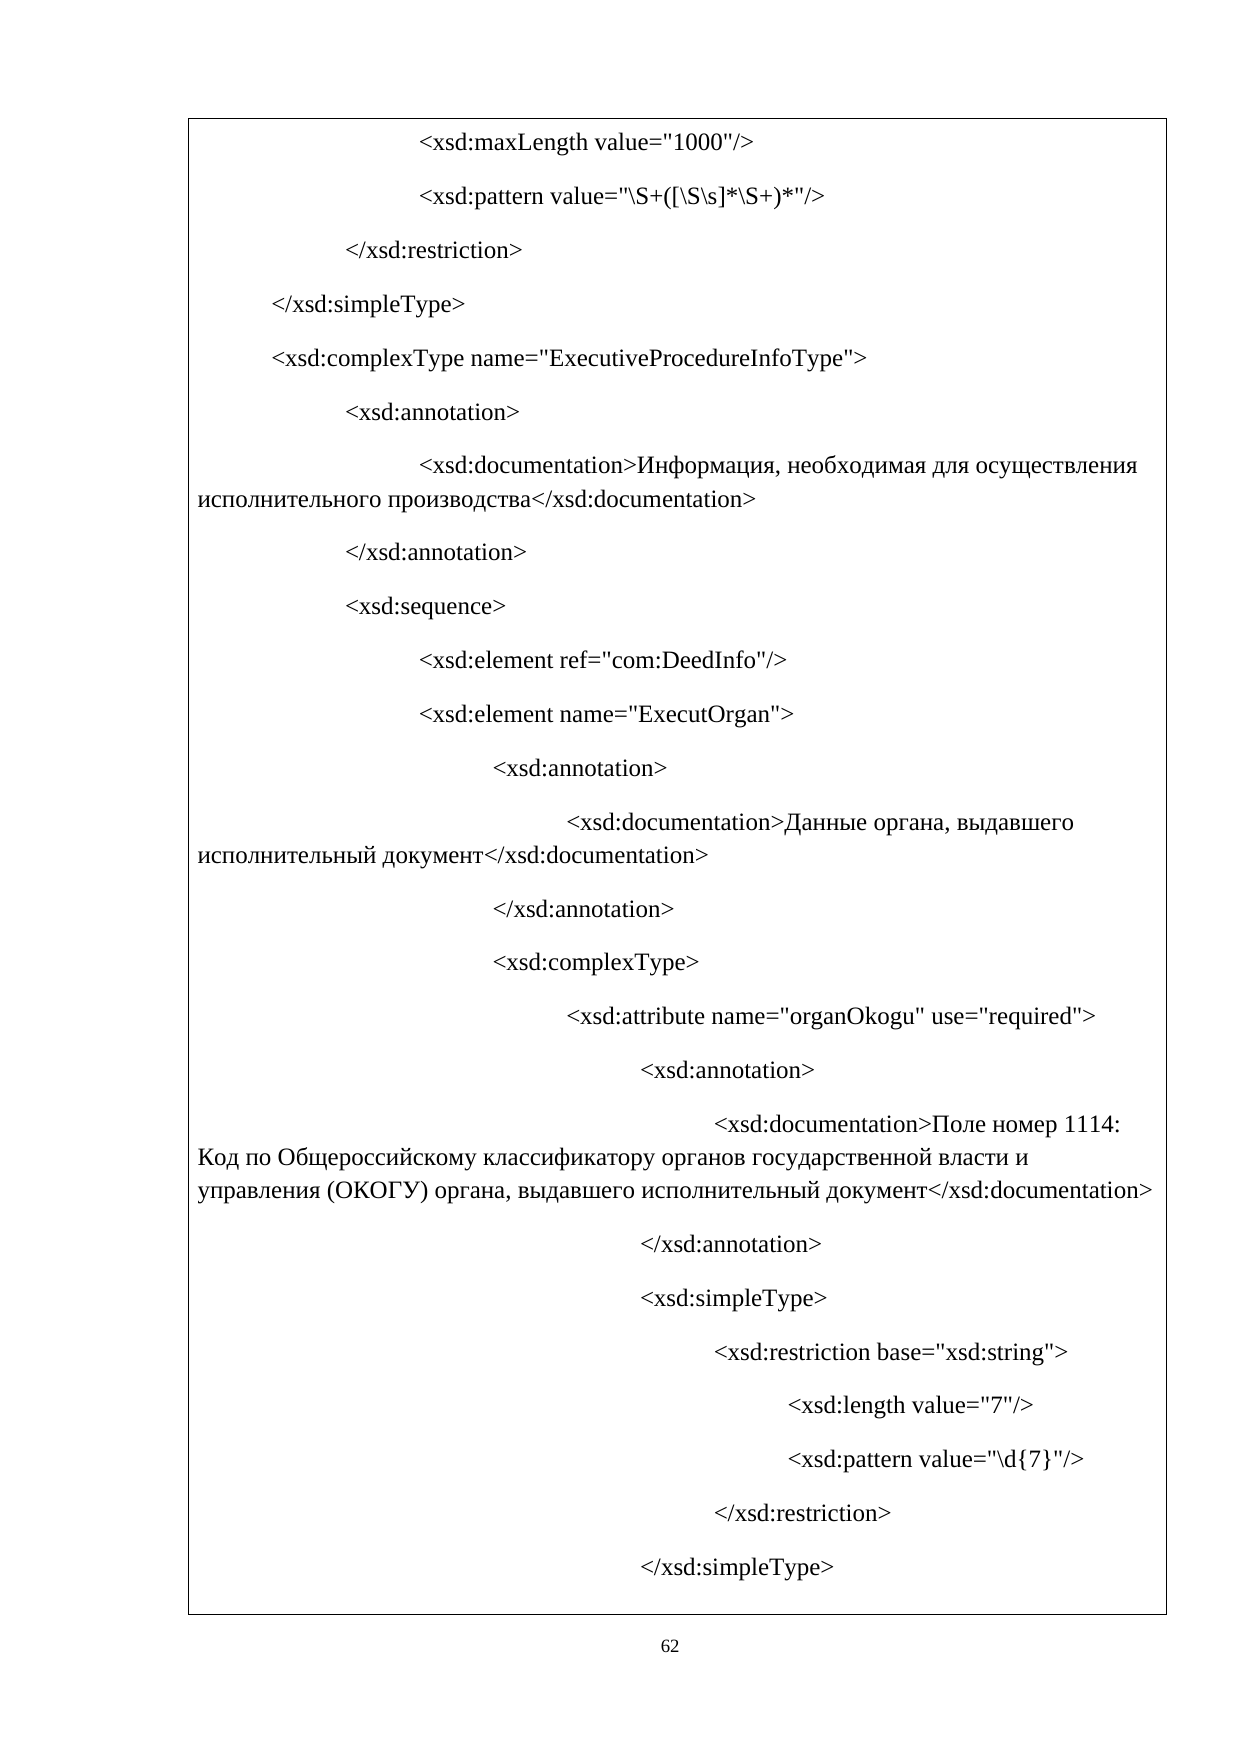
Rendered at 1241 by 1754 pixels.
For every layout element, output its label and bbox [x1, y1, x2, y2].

table_header [189, 119, 1166, 1614]
